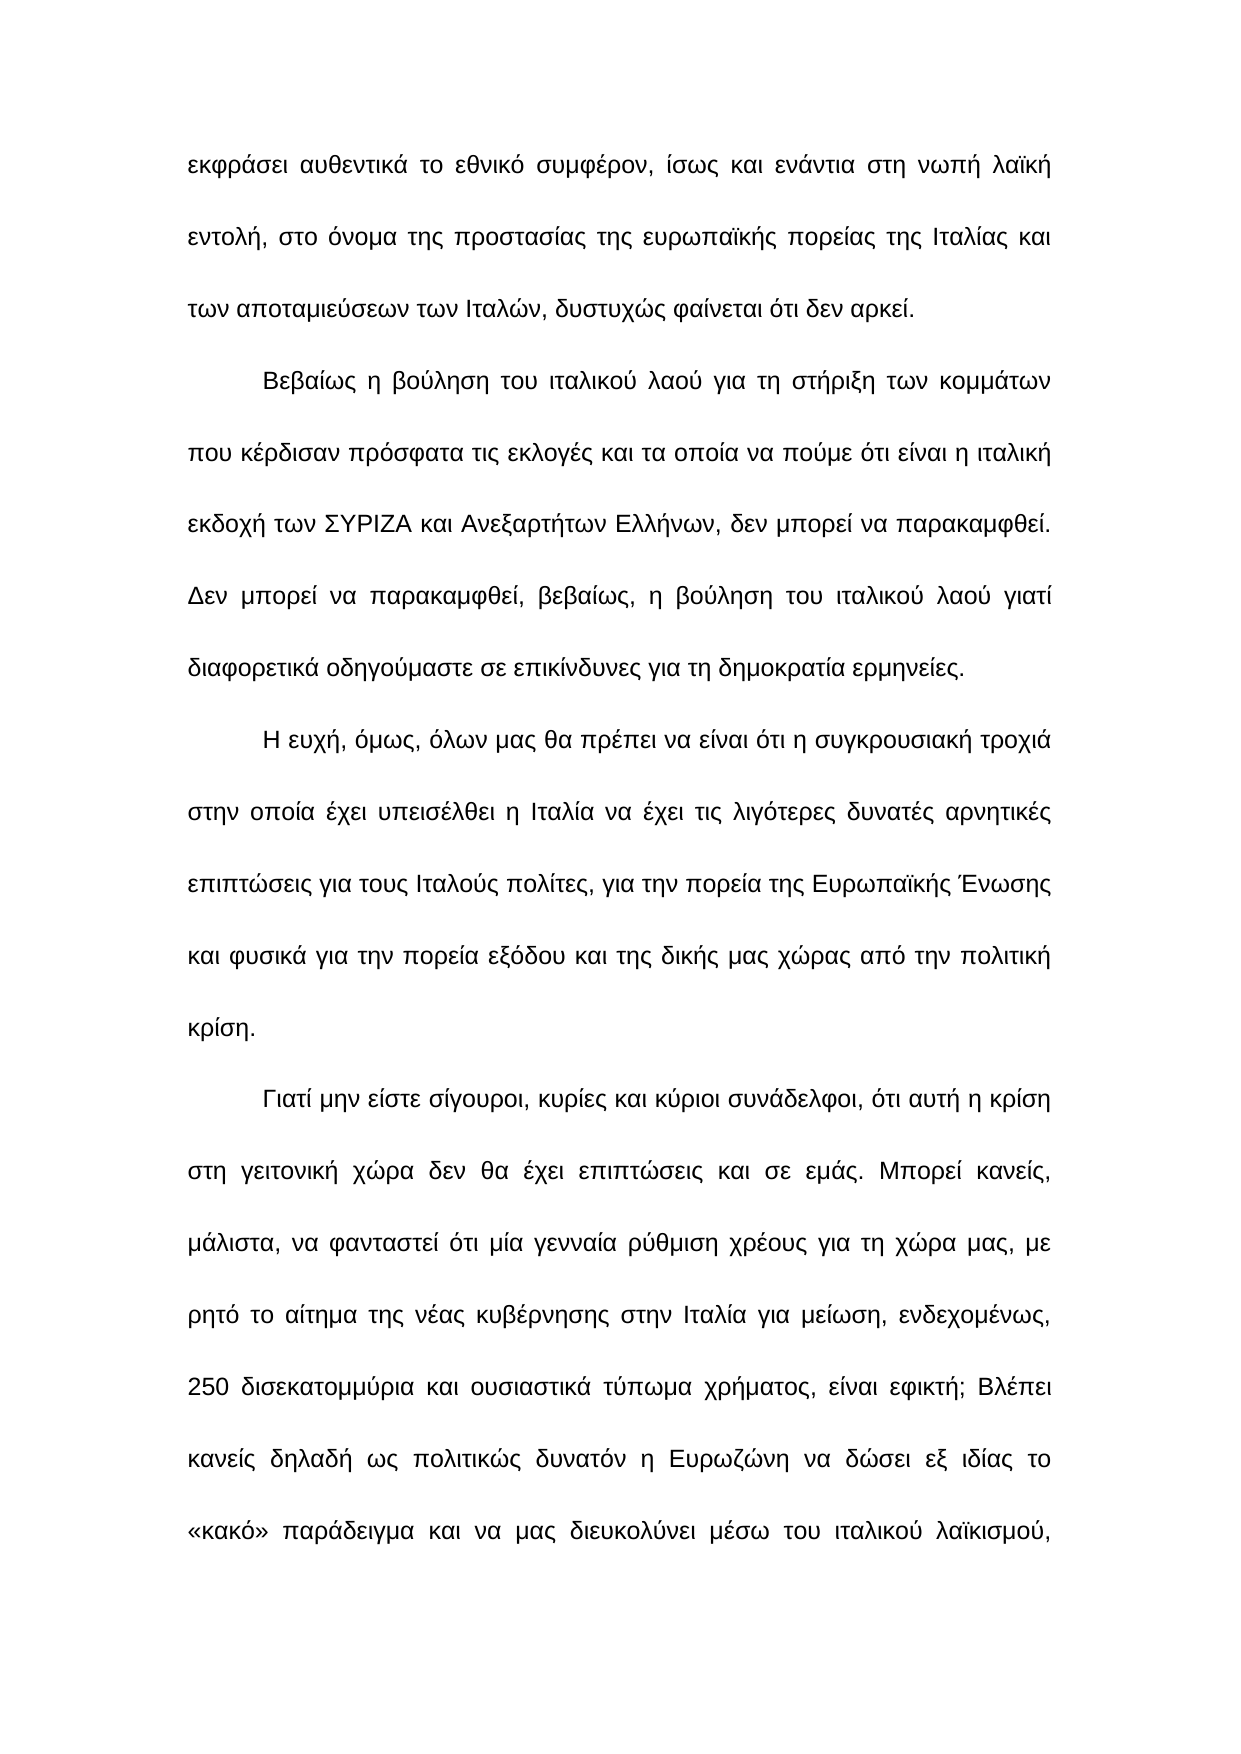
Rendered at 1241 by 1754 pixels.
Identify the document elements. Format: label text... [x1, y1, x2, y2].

text Η ευχή, όμως, όλων μας θα πρέπει να είναι ότι η συγκρουσιακή τροχιά στην οποία έχει υπεισέλθει η Ιταλία να έχει τις λιγότερες δυνατές αρνητικές επιπτώσεις για τους Ιταλούς πολίτες, για την πορεία της Ευρωπαϊκής Ένωσης και φυσικά για την πορεία εξόδου και της δικής μας χώρας από την πολιτική κρίση. [187, 725, 1053, 1041]
text Βεβαίως η βούληση του ιταλικού λαού για τη στήριξη των κομμάτων που κέρδισαν πρόσφατα τις εκλογές και τα οποία να πούμε ότι είναι η ιταλική εκδοχή των ΣΥΡΙΖΑ και Ανεξαρτήτων Ελλήνων, δεν μπορεί να παρακαμφθεί. Δεν μπορεί να παρακαμφθεί, βεβαίως, η βούληση του ιταλικού λαού γιατί διαφορετικά οδηγούμαστε σε επικίνδυνες για τη δημοκρατία ερμηνείες. [187, 366, 1053, 682]
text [187, 1084, 1053, 1544]
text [187, 150, 1053, 322]
